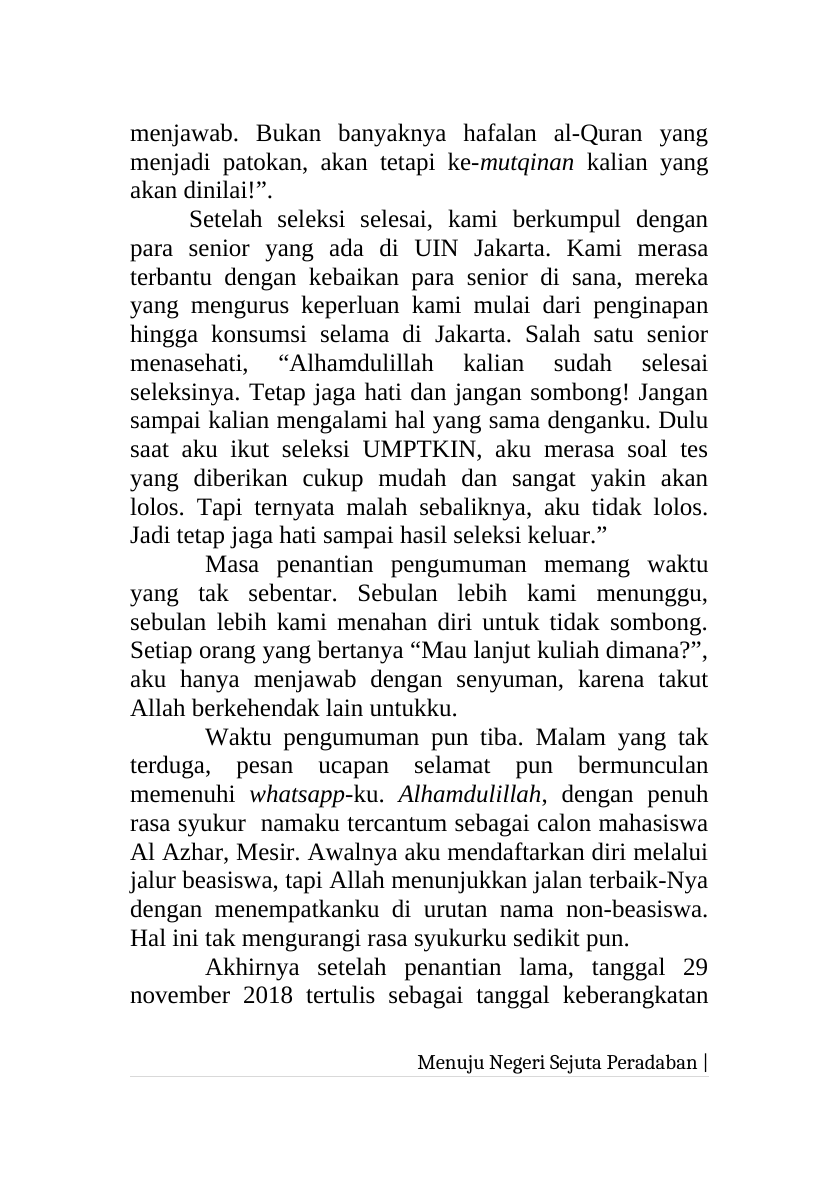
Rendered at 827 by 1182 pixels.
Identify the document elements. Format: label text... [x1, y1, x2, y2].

text Masa penantian pengumuman memang waktu yang tak sebentar. Sebulan lebih kami menunggu, sebulan lebih kami menahan diri untuk tidak sombong. Setiap orang yang bertanya “Mau lanjut kuliah dimana?”, aku hanya menjawab dengan senyuman, karena takut Allah berkehendak lain untukku. [130, 549, 709, 722]
text Setelah seleksi selesai, kami berkumpul dengan para senior yang ada di UIN Jakarta. Kami merasa terbantu dengan kebaikan para senior di sana, mereka yang mengurus keperluan kami mulai dari penginapan hingga konsumsi selama di Jakarta. Salah satu senior menasehati, “Alhamdulillah kalian sudah selesai seleksinya. Tetap jaga hati dan jangan sombong! Jangan sampai kalian mengalami hal yang sama denganku. Dulu saat aku ikut seleksi UMPTKIN, aku merasa soal tes yang diberikan cukup mudah dan sangat yakin akan lolos. Tapi ternyata malah sebaliknya, aku tidak lolos. Jadi tetap jaga hati sampai hasil seleksi keluar.” [130, 204, 709, 549]
text Waktu pengumuman pun tiba. Malam yang tak terduga, pesan ucapan selamat pun bermunculan memenuhi whatsapp-ku. Alhamdulillah, dengan penuh rasa syukur namaku tercantum sebagai calon mahasiswa Al Azhar, Mesir. Awalnya aku mendaftarkan diri melalui jalur beasiswa, tapi Allah menunjukkan jalan terbaik-Nya dengan menempatkanku di urutan nama non-beasiswa. Hal ini tak mengurangi rasa syukurku sedikit pun. [130, 722, 709, 952]
